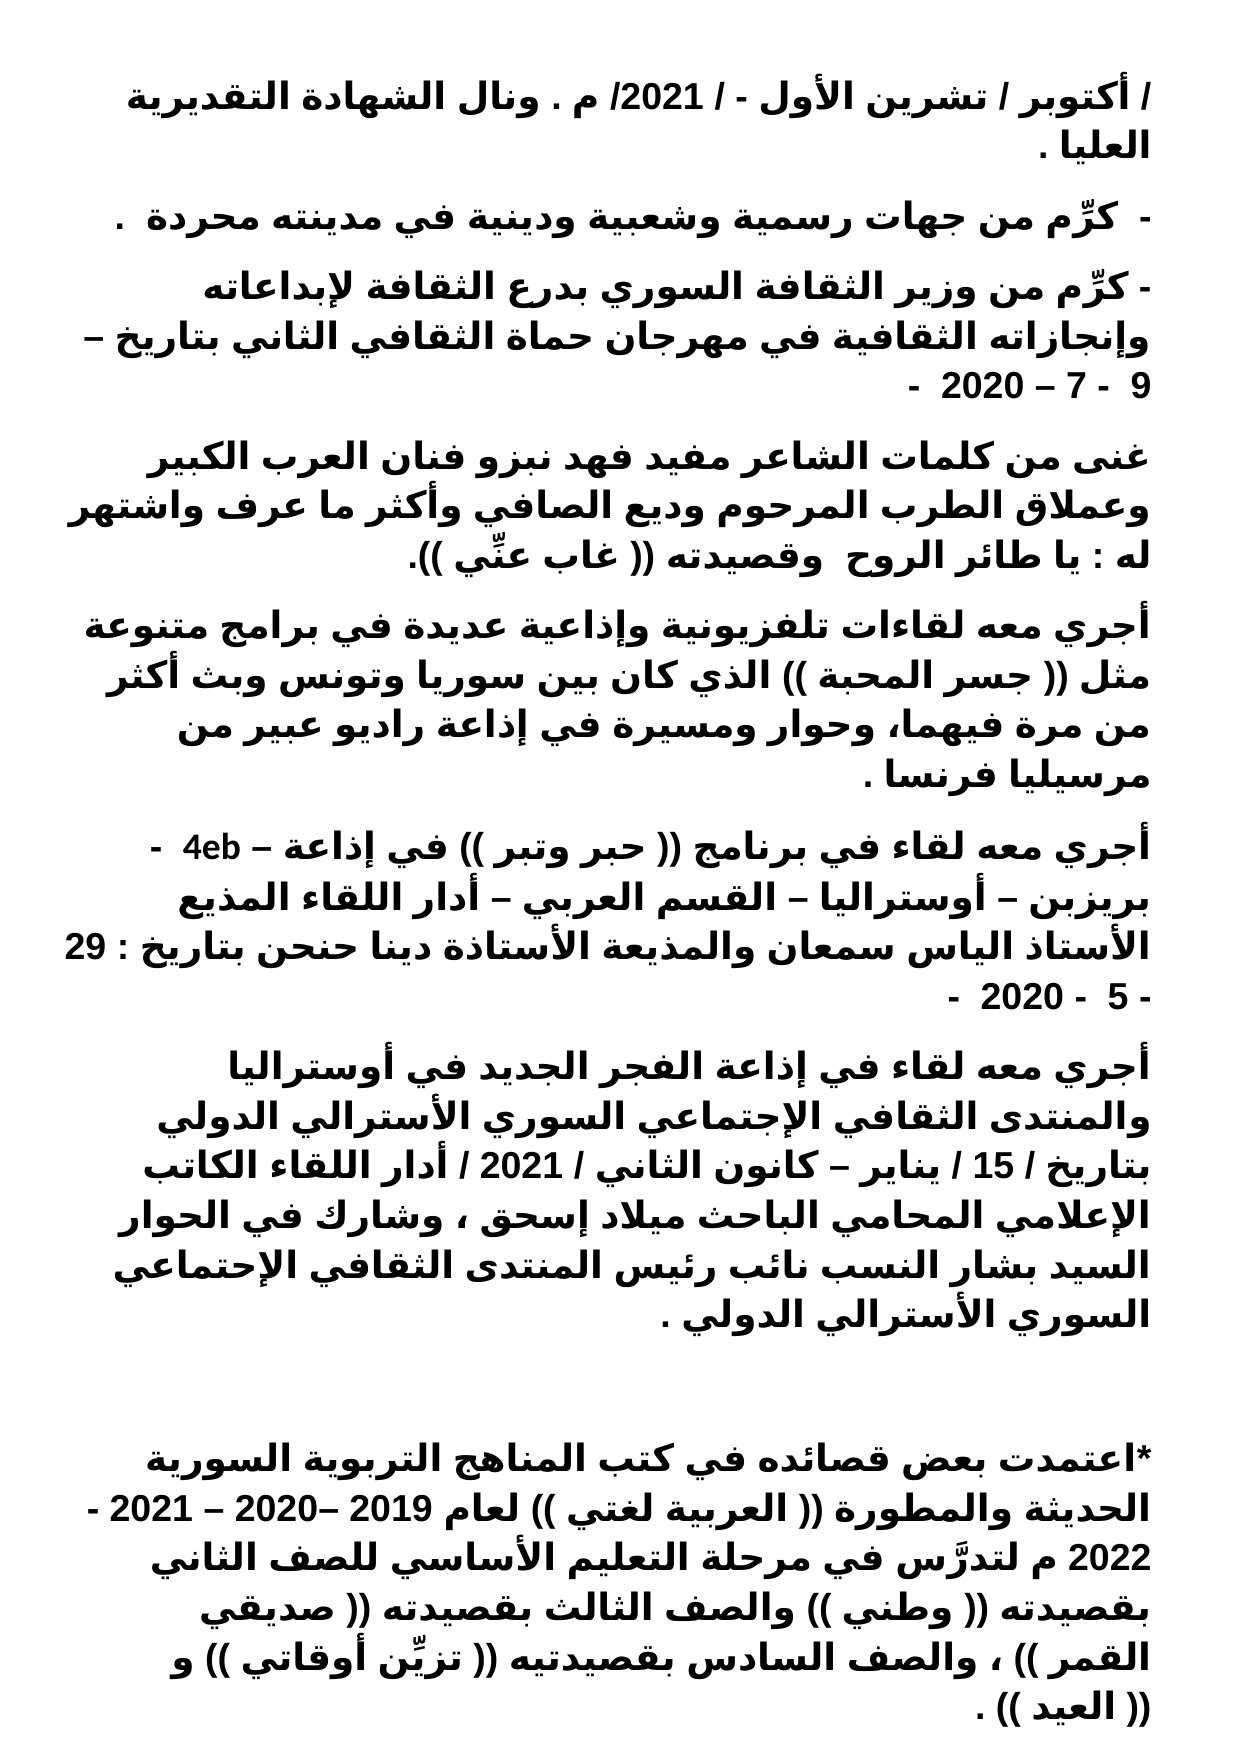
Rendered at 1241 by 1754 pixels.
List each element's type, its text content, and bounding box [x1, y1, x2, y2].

text أجري معه لقاء في إذاعة الفجر الجديد في أوستراليا والمنتدى الثقافي الإجتماعي السوري الأسترالي الدولي بتاريخ / 15 / يناير – كانون الثاني / 2021 / أدار اللقاء الكاتب الإعلامي المحامي الباحث ميلاد إسحق ، وشارك في الحوار السيد بشار النسب نائب رئيس المنتدى الثقافي الإحتماعي السوري الأسترالي الدولي . [59, 1044, 1152, 1336]
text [59, 74, 1152, 167]
text غنى من كلمات الشاعر مفيد فهد نبزو فنان العرب الكبير وعملاق الطرب المرحوم وديع الصافي وأكثر ما عرف واشتهر له : يا طائر الروح وقصيدته (( غاب عنِّي )). [59, 434, 1152, 576]
text - كرِّم من جهات رسمية وشعبية ودينية في مدينته محردة . [59, 194, 1152, 237]
text أجري معه لقاءات تلفزيونية وإذاعية عديدة في برامج متنوعة مثل (( جسر المحبة )) الذي كان بين سوريا وتونس وبث أكثر من مرة فيهما، وحوار ومسيرة في إذاعة راديو عبير من مرسيليا فرنسا . [59, 603, 1152, 795]
text - كرِّم من وزير الثقافة السوري بدرع الثقافة لإبداعاته وإنجازاته الثقافية في مهرجان حماة الثقافي الثاني بتاريخ – 9 - 7 – 2020 - [59, 264, 1152, 407]
text *اعتمدت بعض قصائده في كتب المناهج التربوية السورية الحديثة والمطورة (( العربية لغتي )) لعام 2019 –2020 – 2021 - 2022 م لتدرَّس في مرحلة التعليم الأساسي للصف الثاني بقصيدته (( وطني )) والصف الثالث بقصيدته (( صديقي القمر )) ، والصف السادس بقصيدتيه (( تزيِّن أوقاتي )) و (( العيد )) . [59, 1436, 1152, 1727]
text أجري معه لقاء في برنامج (( حبر وتبر )) في إذاعة – 4eb - بريزبن – أوستراليا – القسم العربي – أدار اللقاء المذيع الأستاذ الياس سمعان والمذيعة الأستاذة دينا حنحن بتاريخ : 29 - 5 - 2020 - [59, 823, 1152, 1017]
